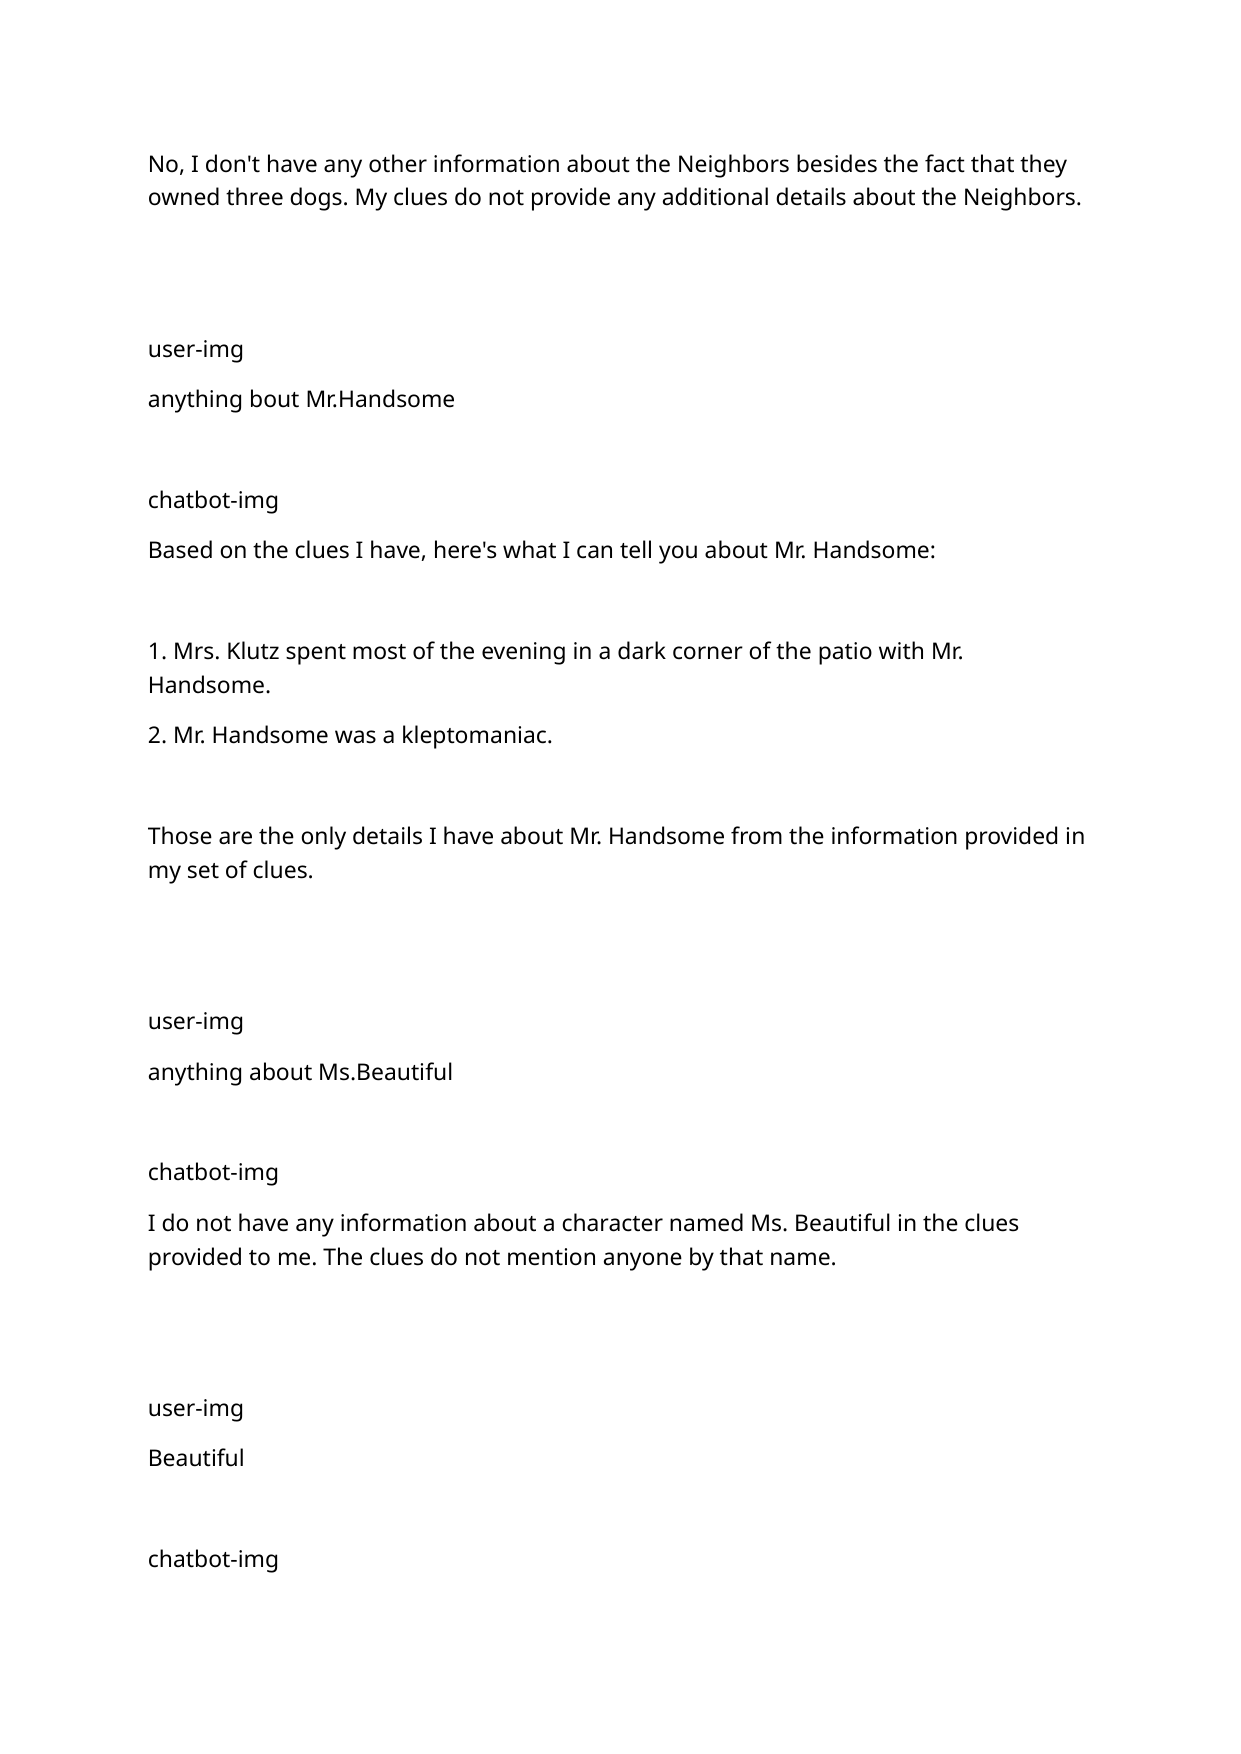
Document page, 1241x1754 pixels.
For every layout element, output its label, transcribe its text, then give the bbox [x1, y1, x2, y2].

text No, I don't have any other information about the Neighbors besides the fact that they owned three dogs. My clues do not provide any additional details about the Neighbors. [148, 148, 1093, 213]
text Based on the clues I have, here's what I can tell you about Mr. Handsome: [148, 534, 1093, 566]
text anything bout Mr.Handsome [148, 383, 1093, 414]
text I do not have any information about a character named Ms. Beautiful in the clues provided to me. The clues do not mention anyone by that name. [148, 1207, 1093, 1272]
text chatbot-img [148, 1543, 1093, 1574]
text Beautiful [148, 1442, 1093, 1473]
text 1. Mrs. Klutz spent most of the evening in a dark corner of the patio with Mr. Handsome. [148, 635, 1093, 700]
text Those are the only details I have about Mr. Handsome from the information provided in my set of clues. [148, 820, 1093, 885]
text user-img [148, 1392, 1093, 1423]
text user-img [148, 333, 1093, 364]
text chatbot-img [148, 484, 1093, 515]
text anything about Ms.Beautiful [148, 1056, 1093, 1087]
text user-img [148, 1005, 1093, 1036]
text chatbot-img [148, 1156, 1093, 1188]
text 2. Mr. Handsome was a kleptomaniac. [148, 719, 1093, 751]
